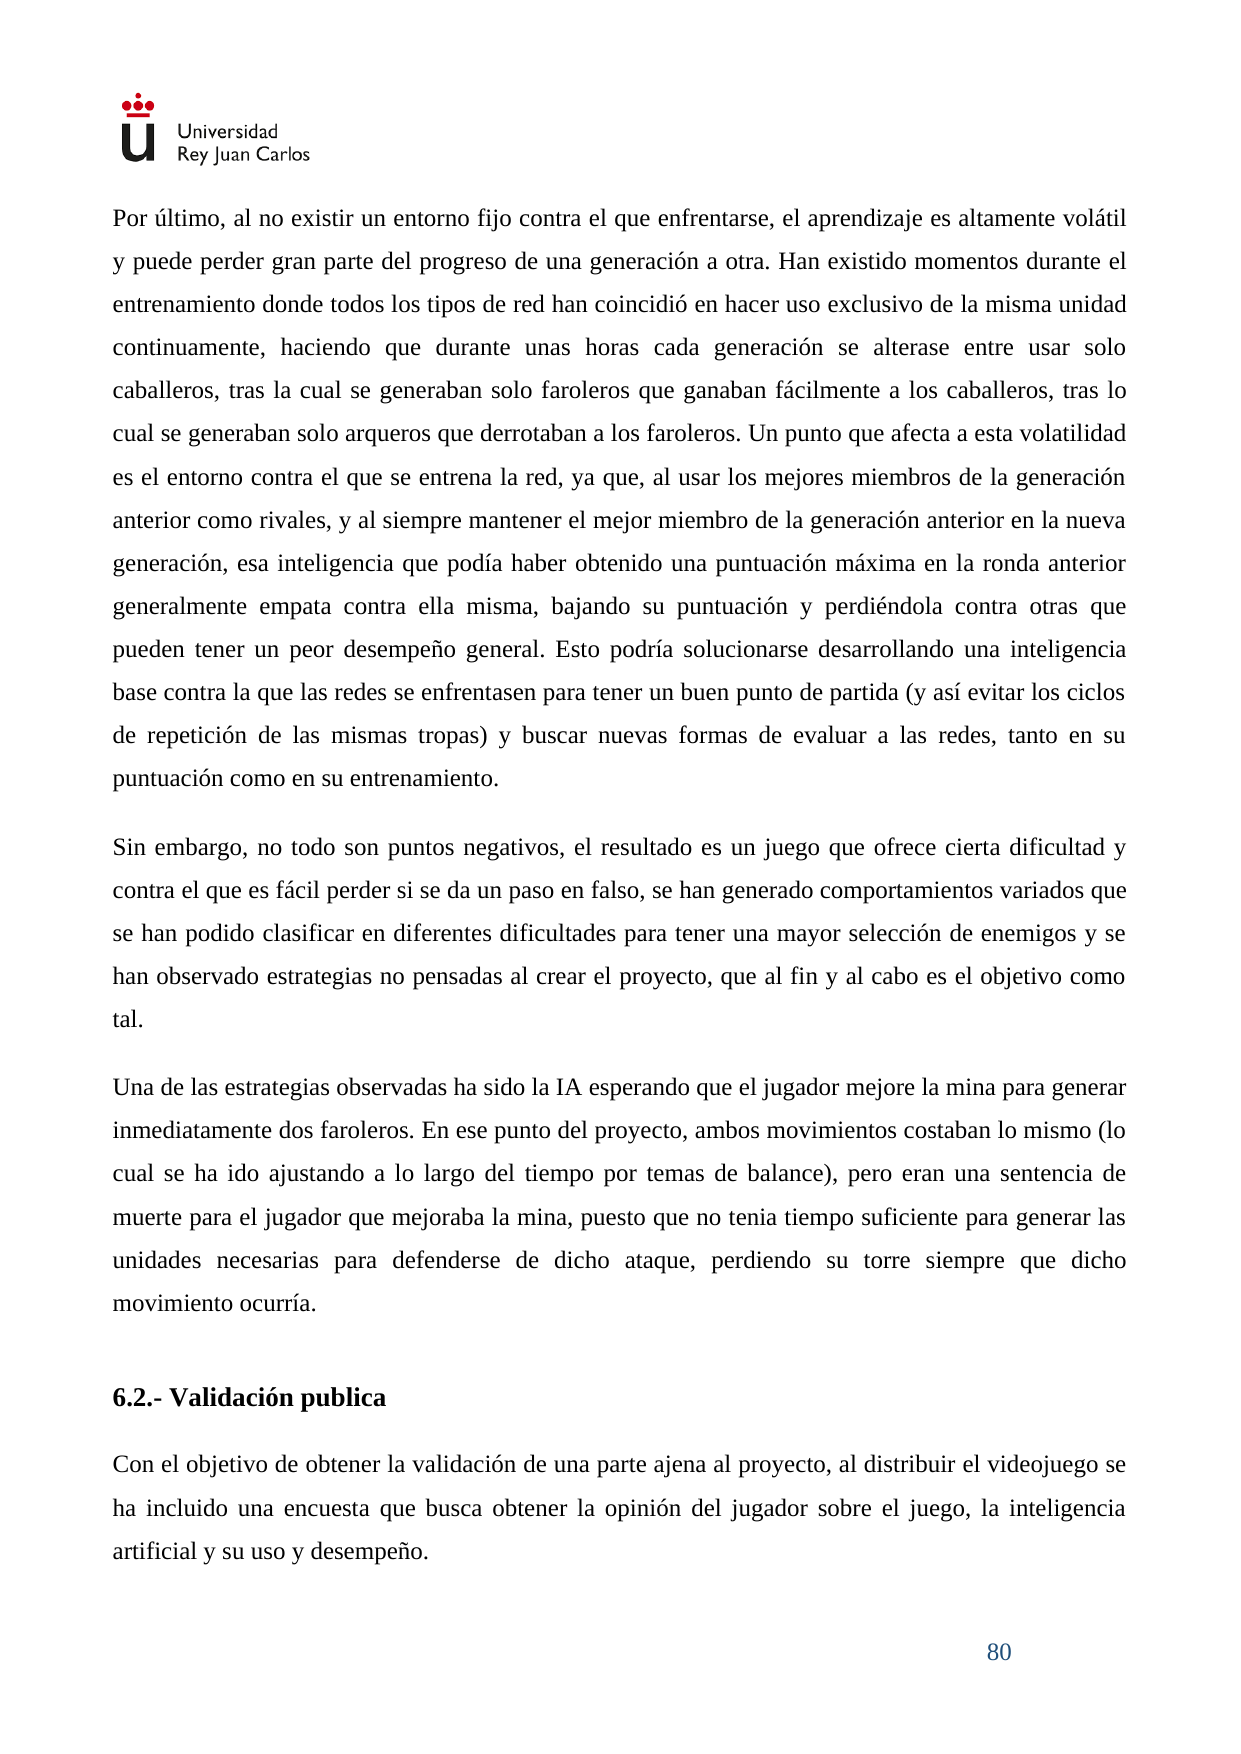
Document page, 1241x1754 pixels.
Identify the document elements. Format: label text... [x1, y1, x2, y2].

subtitle 6.2.- Validación publica [112, 1381, 1128, 1412]
text Con el objetivo de obtener la validación de una parte ajena al proyecto, al distribuir el videojuego se ha incluido una encuesta que busca obtener la opinión del jugador sobre el juego, la inteligencia artificial y su uso y desempeño. [112, 1449, 1128, 1564]
text Una de las estrategias observadas ha sido la IA esperando que el jugador mejore la mina para generar inmediatamente dos faroleros. En ese punto del proyecto, ambos movimientos costaban lo mismo (lo cual se ha ido ajustando a lo largo del tiempo por temas de balance), pero eran una sentencia de muerte para el jugador que mejoraba la mina, puesto que no tenia tiempo suficiente para generar las unidades necesarias para defenderse de dicho ataque, perdiendo su torre siempre que dicho movimiento ocurría. [112, 1072, 1128, 1317]
text Por último, al no existir un entorno fijo contra el que enfrentarse, el aprendizaje es altamente volátil y puede perder gran parte del progreso de una generación a otra. Han existido momentos durante el entrenamiento donde todos los tipos de red han coincidió en hacer uso exclusivo de la misma unidad continuamente, haciendo que durante unas horas cada generación se alterase entre usar solo caballeros, tras la cual se generaban solo faroleros que ganaban fácilmente a los caballeros, tras lo cual se generaban solo arqueros que derrotaban a los faroleros. Un punto que afecta a esta volatilidad es el entorno contra el que se entrena la red, ya que, al usar los mejores miembros de la generación anterior como rivales, y al siempre mantener el mejor miembro de la generación anterior en la nueva generación, esa inteligencia que podía haber obtenido una puntuación máxima en la ronda anterior generalmente empata contra ella misma, bajando su puntuación y perdiéndola contra otras que pueden tener un peor desempeño general. Esto podría solucionarse desarrollando una inteligencia base contra la que las redes se enfrentasen para tener un buen punto de partida (y así evitar los ciclos de repetición de las mismas tropas) y buscar nuevas formas de evaluar a las redes, tanto en su puntuación como en su entrenamiento. [112, 203, 1128, 792]
text Sin embargo, no todo son puntos negativos, el resultado es un juego que ofrece cierta dificultad y contra el que es fácil perder si se da un paso en falso, se han generado comportamientos variados que se han podido clasificar en diferentes dificultades para tener una mayor selección de enemigos y se han observado estrategias no pensadas al crear el proyecto, que al fin y al cabo es el objetivo como tal. [112, 832, 1128, 1033]
picture [112, 88, 317, 174]
